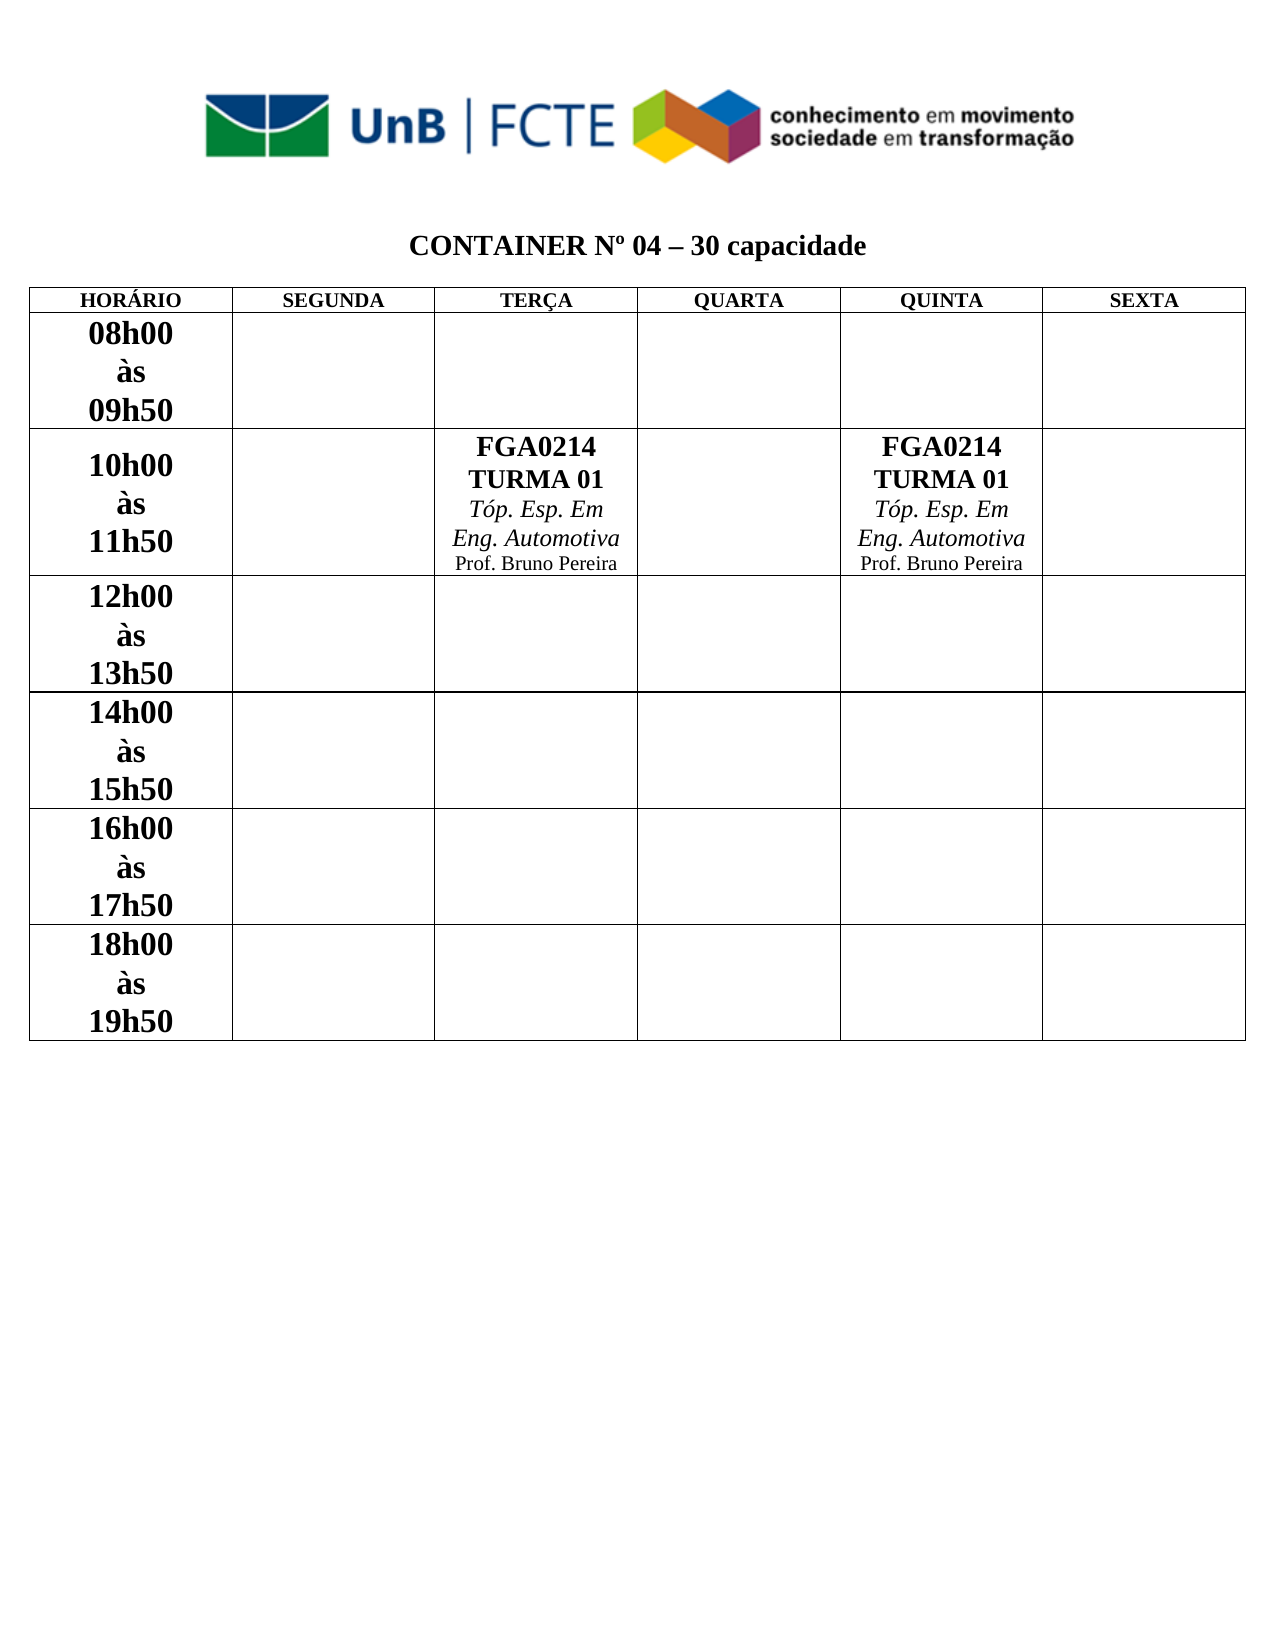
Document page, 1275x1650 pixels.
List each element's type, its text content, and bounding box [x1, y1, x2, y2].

table_cell [233, 809, 434, 923]
table_header SEXTA [1043, 288, 1245, 312]
table_cell [638, 576, 840, 691]
table_cell [435, 693, 637, 807]
table_cell [233, 925, 434, 1039]
table_cell FGA0214 TURMA 01 Tóp. Esp. Em Eng. Automotiva Prof. Bruno Pereira [841, 429, 1042, 575]
table_cell [638, 313, 840, 428]
table_cell [841, 576, 1042, 691]
table_cell [1043, 576, 1245, 691]
table_cell FGA0214 TURMA 01 Tóp. Esp. Em Eng. Automotiva Prof. Bruno Pereira [435, 429, 637, 575]
table_header TERÇA [435, 288, 637, 312]
table_cell [435, 576, 637, 691]
table_header QUINTA [841, 288, 1042, 312]
table_cell [435, 925, 637, 1039]
table_cell [841, 313, 1042, 428]
table_cell [233, 693, 434, 807]
table_cell [1043, 429, 1245, 575]
table_cell 12h00 às 13h50 [30, 576, 232, 691]
table_cell [233, 429, 434, 575]
table_cell [1043, 693, 1245, 807]
table_header SEGUNDA [233, 288, 434, 312]
table_cell [435, 313, 637, 428]
table_cell [638, 809, 840, 923]
table_cell [1043, 313, 1245, 428]
table_cell [638, 925, 840, 1039]
picture [187, 75, 1088, 177]
table_cell [841, 693, 1042, 807]
table_cell 08h00 às 09h50 [30, 313, 232, 428]
table_cell [638, 429, 840, 575]
table_cell 16h00 às 17h50 [30, 809, 232, 923]
table_cell 14h00 às 15h50 [30, 693, 232, 807]
table_header QUARTA [638, 288, 840, 312]
table_cell [841, 925, 1042, 1039]
table_cell 18h00 às 19h50 [30, 925, 232, 1039]
table_cell [638, 693, 840, 807]
text CONTAINER Nº 04 – 30 capacidade [29, 228, 1246, 261]
table_cell [1043, 809, 1245, 923]
table_cell 10h00 às 11h50 [30, 429, 232, 575]
table_cell [233, 576, 434, 691]
table_header HORÁRIO [30, 288, 232, 312]
table_cell [233, 313, 434, 428]
table_cell [841, 809, 1042, 923]
table_cell [435, 809, 637, 923]
table_cell [1043, 925, 1245, 1039]
